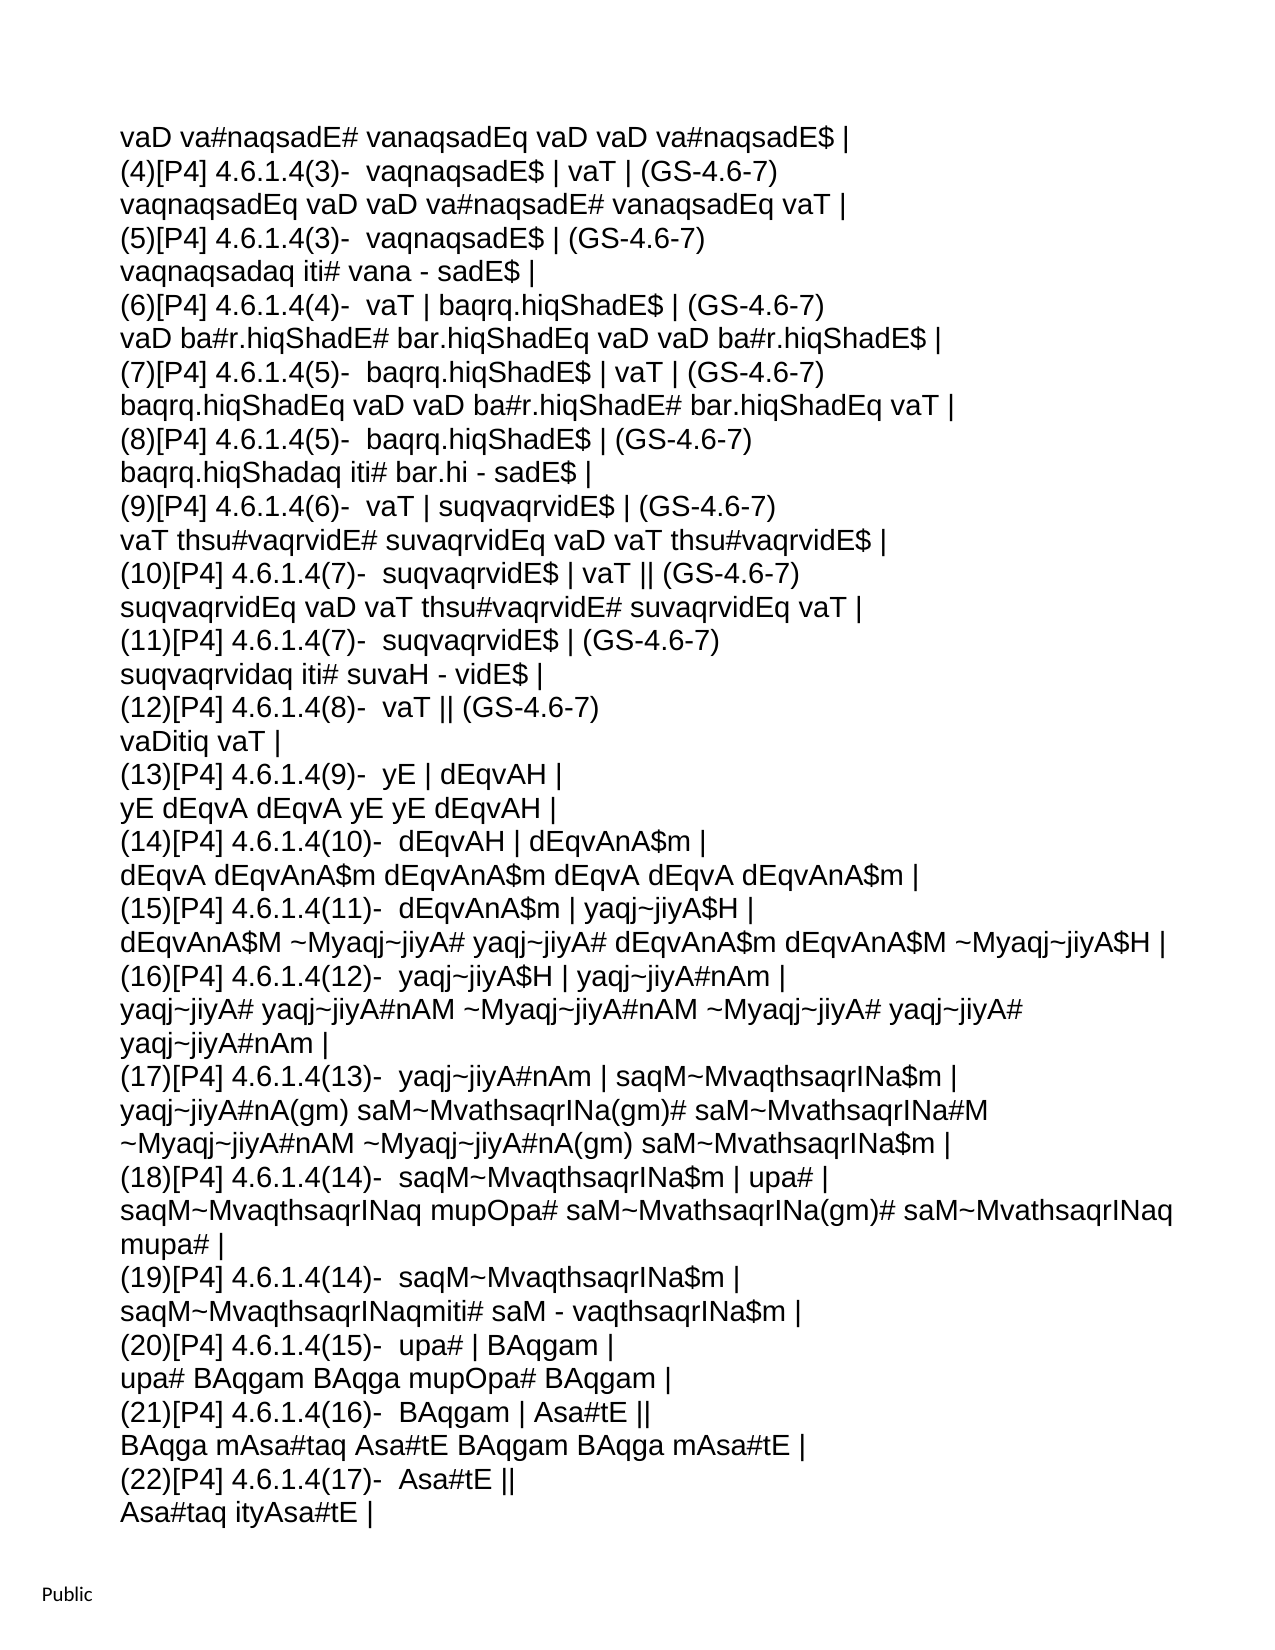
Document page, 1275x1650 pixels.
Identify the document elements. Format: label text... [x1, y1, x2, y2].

text (11)[P4] 4.6.1.4(7)- suqvaqrvidE$ | (GS-4.6-7) [120, 623, 1200, 657]
text dEqvAnA$M ~Myaqj~jiyA# yaqj~jiyA# dEqvAnA$m dEqvAnA$M ~Myaqj~jiyA$H | [120, 925, 1200, 958]
text yaqj~jiyA#nA(gm) saM~MvathsaqrINa(gm)# saM~MvathsaqrINa#M ~Myaqj~jiyA#nAM ~Myaqj~jiyA#nA(gm) saM~MvathsaqrINa$m | [120, 1093, 1200, 1160]
text (14)[P4] 4.6.1.4(10)- dEqvAH | dEqvAnA$m | [120, 824, 1200, 858]
text (7)[P4] 4.6.1.4(5)- baqrq.hiqShadE$ | vaT | (GS-4.6-7) [120, 355, 1200, 388]
text (12)[P4] 4.6.1.4(8)- vaT || (GS-4.6-7) [120, 690, 1200, 724]
text saqM~MvaqthsaqrINaq mupOpa# saM~MvathsaqrINa(gm)# saM~MvathsaqrINaq mupa# | [120, 1193, 1200, 1260]
text vaDitiq vaT | [120, 724, 1200, 757]
text vaqnaqsadaq iti# vana - sadE$ | [120, 254, 1200, 288]
text (18)[P4] 4.6.1.4(14)- saqM~MvaqthsaqrINa$m | upa# | [120, 1160, 1200, 1193]
text Asa#taq ityAsa#tE | [120, 1495, 1200, 1529]
text BAqga mAsa#taq Asa#tE BAqgam BAqga mAsa#tE | [120, 1428, 1200, 1462]
text (19)[P4] 4.6.1.4(14)- saqM~MvaqthsaqrINa$m | [120, 1260, 1200, 1294]
text (13)[P4] 4.6.1.4(9)- yE | dEqvAH | [120, 757, 1200, 791]
text saqM~MvaqthsaqrINaqmiti# saM - vaqthsaqrINa$m | [120, 1294, 1200, 1327]
text baqrq.hiqShadaq iti# bar.hi - sadE$ | [120, 455, 1200, 489]
text yaqj~jiyA# yaqj~jiyA#nAM ~Myaqj~jiyA#nAM ~Myaqj~jiyA# yaqj~jiyA# yaqj~jiyA#nAm | [120, 992, 1200, 1059]
text suqvaqrvidaq iti# suvaH - vidE$ | [120, 657, 1200, 690]
text (16)[P4] 4.6.1.4(12)- yaqj~jiyA$H | yaqj~jiyA#nAm | [120, 958, 1200, 992]
text upa# BAqgam BAqga mupOpa# BAqgam | [120, 1361, 1200, 1394]
text (15)[P4] 4.6.1.4(11)- dEqvAnA$m | yaqj~jiyA$H | [120, 891, 1200, 925]
text (21)[P4] 4.6.1.4(16)- BAqgam | Asa#tE || [120, 1394, 1200, 1428]
text vaD va#naqsadE# vanaqsadEq vaD vaD va#naqsadE$ | [120, 120, 1200, 153]
text vaqnaqsadEq vaD vaD va#naqsadE# vanaqsadEq vaT | [120, 187, 1200, 221]
text (9)[P4] 4.6.1.4(6)- vaT | suqvaqrvidE$ | (GS-4.6-7) [120, 489, 1200, 522]
text baqrq.hiqShadEq vaD vaD ba#r.hiqShadE# bar.hiqShadEq vaT | [120, 388, 1200, 422]
text (6)[P4] 4.6.1.4(4)- vaT | baqrq.hiqShadE$ | (GS-4.6-7) [120, 288, 1200, 321]
text (22)[P4] 4.6.1.4(17)- Asa#tE || [120, 1462, 1200, 1495]
text (10)[P4] 4.6.1.4(7)- suqvaqrvidE$ | vaT || (GS-4.6-7) [120, 556, 1200, 589]
text (5)[P4] 4.6.1.4(3)- vaqnaqsadE$ | (GS-4.6-7) [120, 221, 1200, 254]
text dEqvA dEqvAnA$m dEqvAnA$m dEqvA dEqvA dEqvAnA$m | [120, 858, 1200, 891]
text (17)[P4] 4.6.1.4(13)- yaqj~jiyA#nAm | saqM~MvaqthsaqrINa$m | [120, 1059, 1200, 1093]
text (8)[P4] 4.6.1.4(5)- baqrq.hiqShadE$ | (GS-4.6-7) [120, 422, 1200, 455]
text (4)[P4] 4.6.1.4(3)- vaqnaqsadE$ | vaT | (GS-4.6-7) [120, 153, 1200, 187]
text yE dEqvA dEqvA yE yE dEqvAH | [120, 791, 1200, 824]
text suqvaqrvidEq vaD vaT thsu#vaqrvidE# suvaqrvidEq vaT | [120, 589, 1200, 623]
text (20)[P4] 4.6.1.4(15)- upa# | BAqgam | [120, 1327, 1200, 1361]
text vaT thsu#vaqrvidE# suvaqrvidEq vaD vaT thsu#vaqrvidE$ | [120, 522, 1200, 556]
text vaD ba#r.hiqShadE# bar.hiqShadEq vaD vaD ba#r.hiqShadE$ | [120, 321, 1200, 355]
